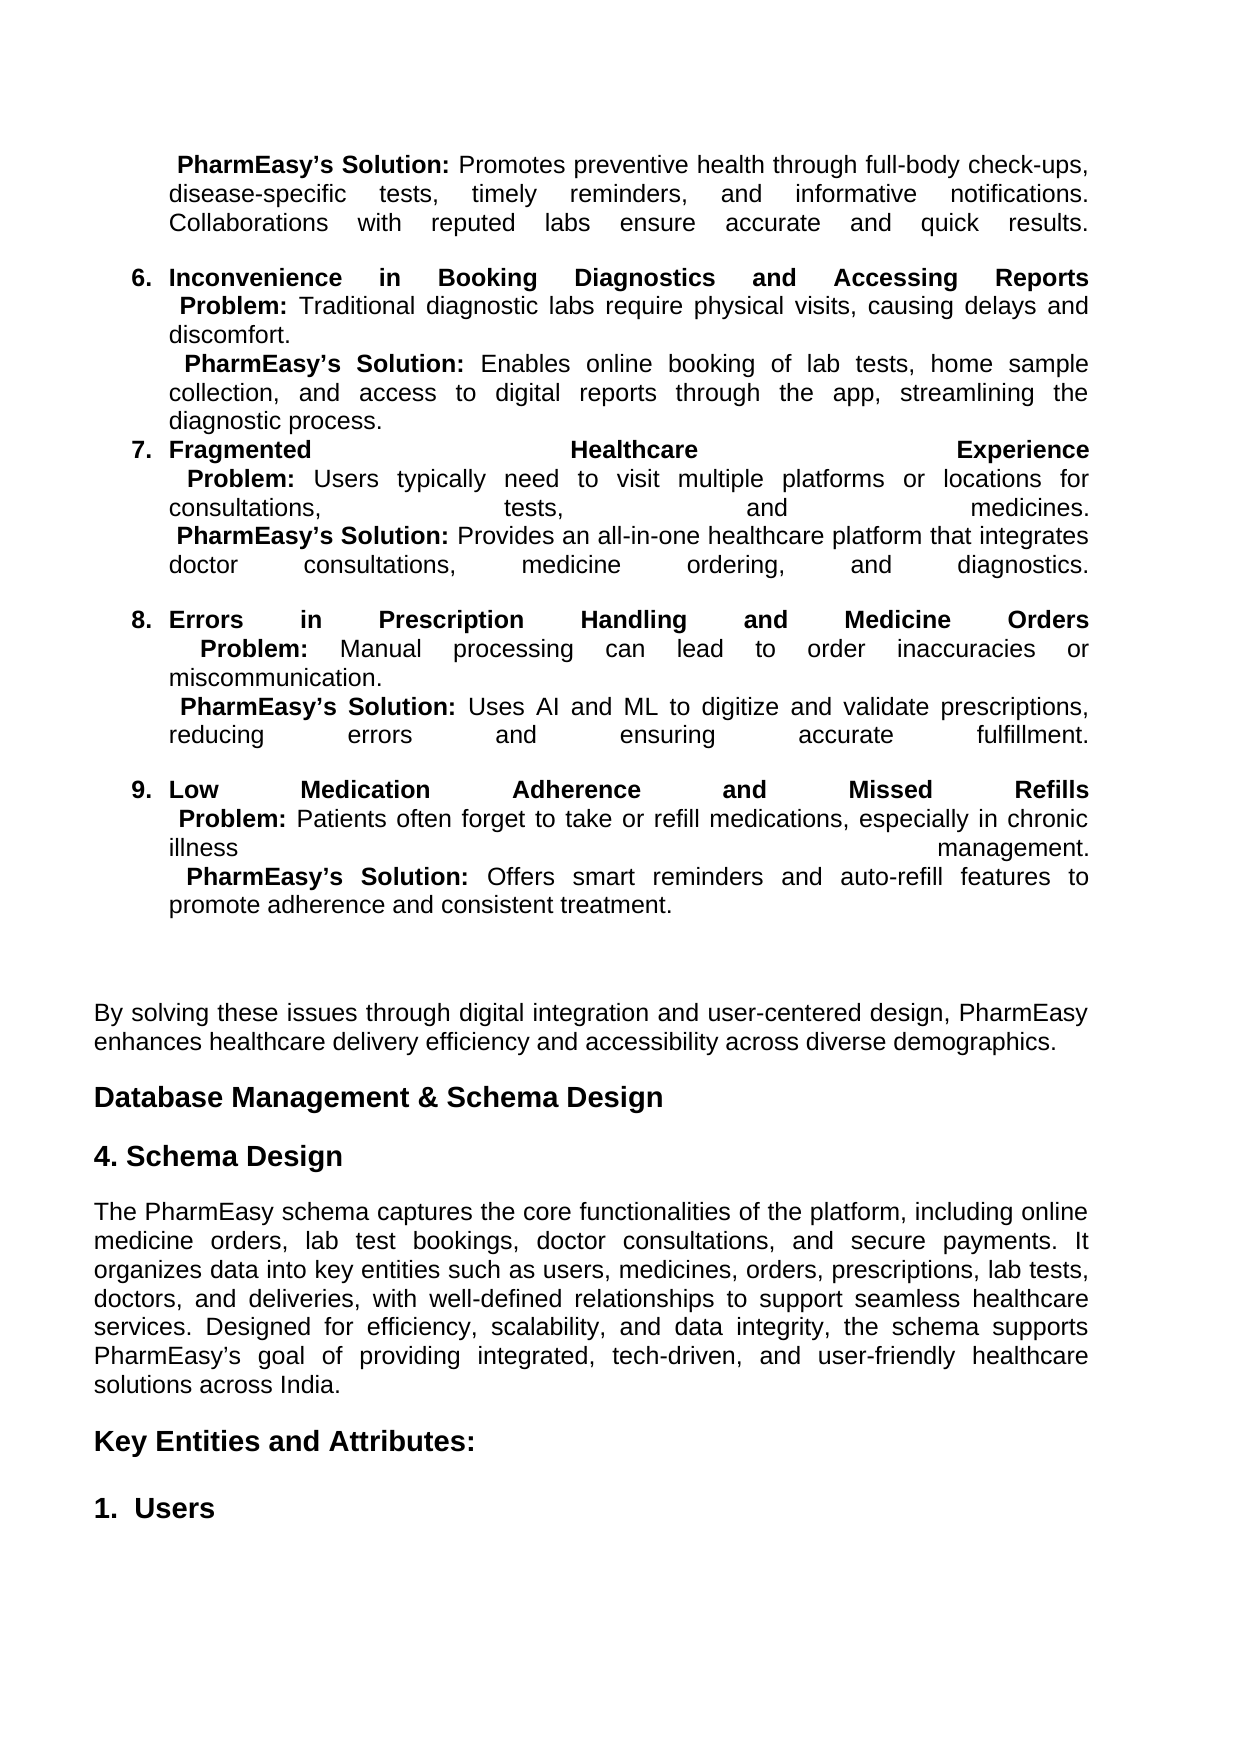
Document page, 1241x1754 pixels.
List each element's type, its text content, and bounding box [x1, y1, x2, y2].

list Inconvenience in Booking Diagnostics and Accessing Reports Problem: Traditional diagnostic labs require physical visits, causing delays and discomfort. PharmEasy’s Solution: Enables online booking of lab tests, home sample collection, and access to digital reports through the app, streamlining the diagnostic process. [131, 263, 1090, 435]
subtitle Key Entities and Attributes: [94, 1424, 1090, 1457]
text 1. Users [94, 1492, 1090, 1525]
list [131, 150, 1090, 263]
text Database Management & Schema Design [94, 1080, 1090, 1114]
text By solving these issues through digital integration and user-centered design, PharmEasy enhances healthcare delivery efficiency and accessibility across diverse demographics. [94, 998, 1090, 1055]
list Low Medication Adherence and Missed Refills Problem: Patients often forget to take or refill medications, especially in chronic illness management. PharmEasy’s Solution: Offers smart reminders and auto-refill features to promote adherence and consistent treatment. [131, 775, 1090, 919]
text 4. Schema Design [94, 1139, 1090, 1172]
text The PharmEasy schema captures the core functionalities of the platform, including online medicine orders, lab test bookings, doctor consultations, and secure payments. It organizes data into key entities such as users, medicines, orders, prescriptions, lab tests, doctors, and deliveries, with well-defined relationships to support seamless healthcare services. Designed for efficiency, scalability, and data integrity, the schema supports PharmEasy’s goal of providing integrated, tech-driven, and user-friendly healthcare solutions across India. [94, 1197, 1090, 1399]
list Errors in Prescription Handling and Medicine Orders Problem: Manual processing can lead to order inaccuracies or miscommunication. PharmEasy’s Solution: Uses AI and ML to digitize and validate prescriptions, reducing errors and ensuring accurate fulfillment. [131, 605, 1090, 775]
list Fragmented Healthcare Experience Problem: Users typically need to visit multiple platforms or locations for consultations, tests, and medicines. PharmEasy’s Solution: Provides an all-in-one healthcare platform that integrates doctor consultations, medicine ordering, and diagnostics. [131, 435, 1090, 605]
